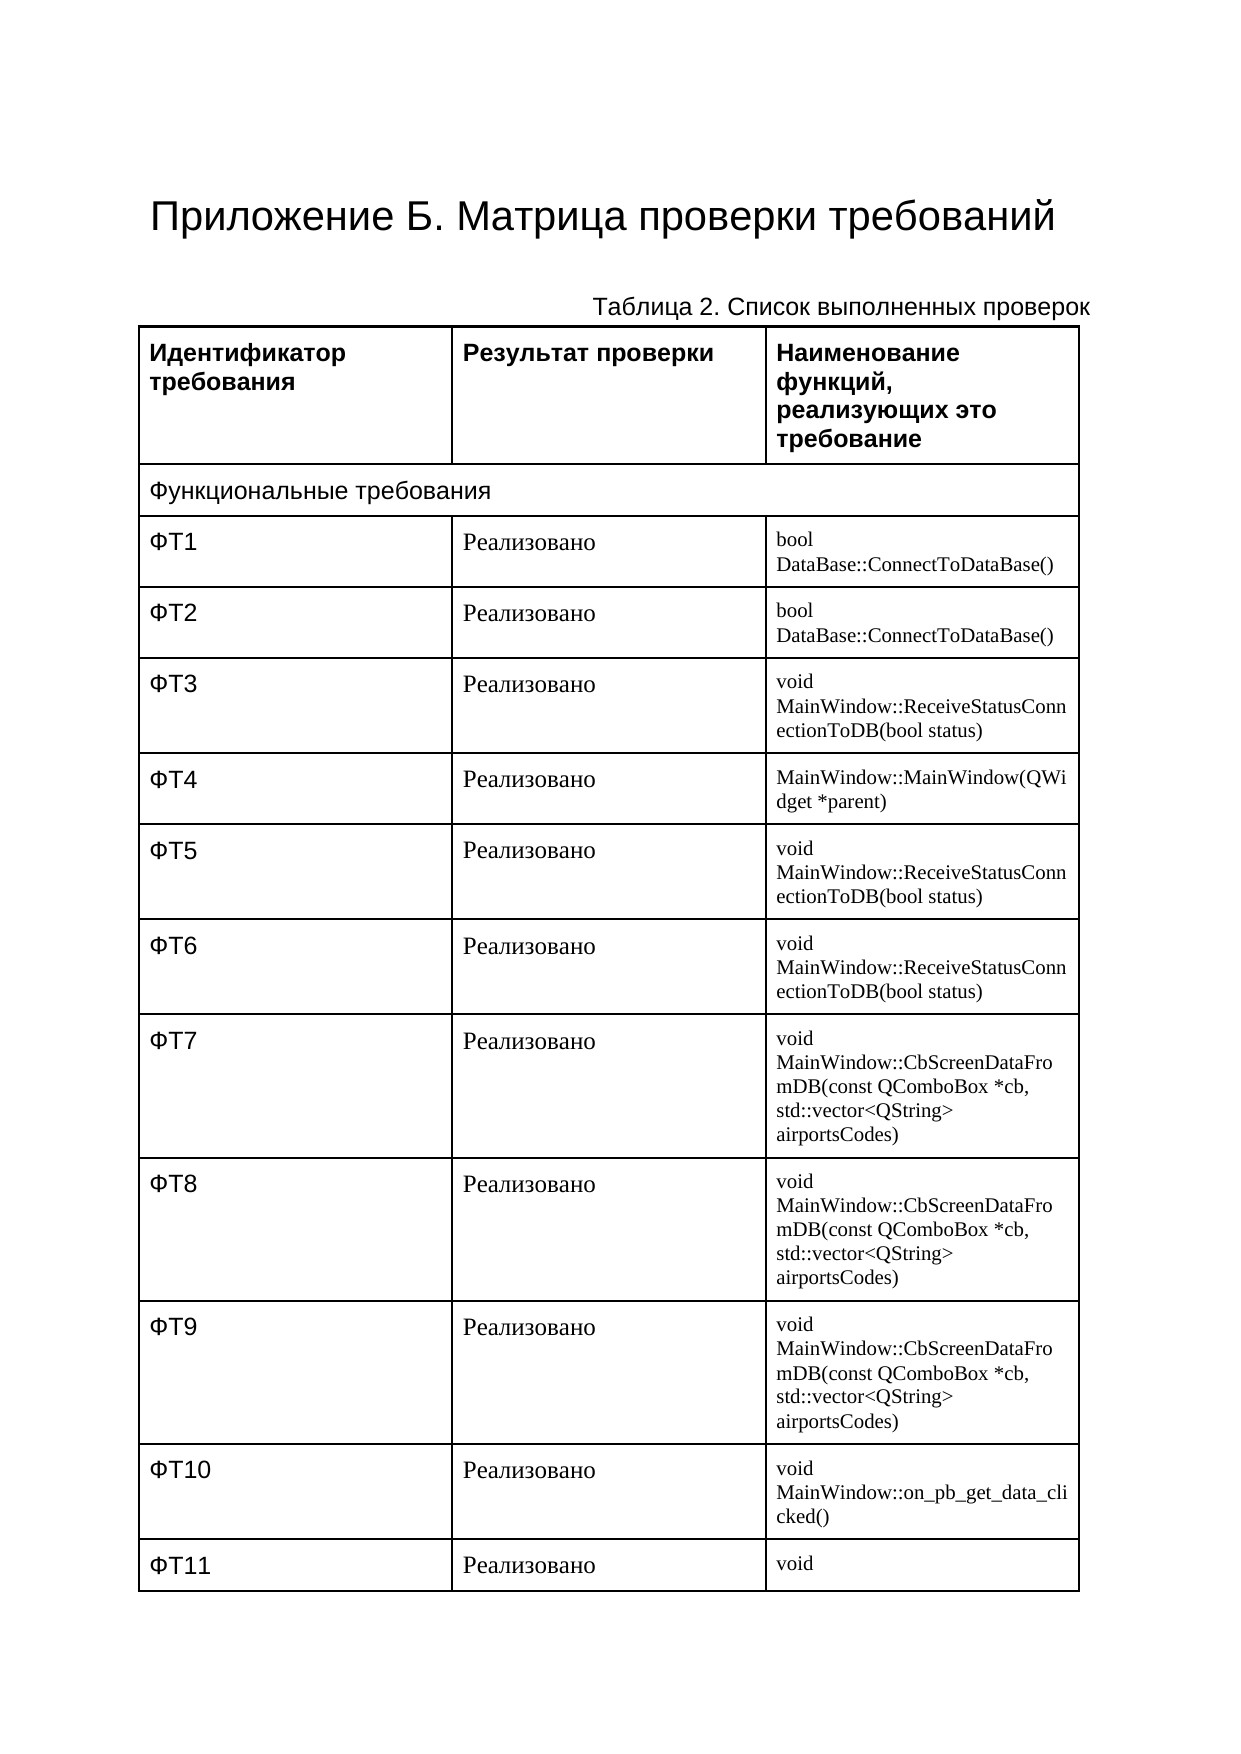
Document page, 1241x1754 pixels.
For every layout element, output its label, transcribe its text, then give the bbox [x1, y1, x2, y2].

table_header Наименование функций, реализующих это требование [767, 328, 1078, 463]
table_cell Реализовано [453, 754, 765, 823]
table_cell bool DataBase::ConnectToDataBase() [767, 588, 1078, 657]
table_cell ФТ8 [140, 1159, 451, 1300]
table_cell Реализовано [453, 517, 765, 586]
table_cell Реализовано [453, 920, 765, 1013]
table_cell Реализовано [453, 1159, 765, 1300]
table_cell void MainWindow::ReceiveStatusConnectionToDB(bool status) [767, 920, 1078, 1013]
table_cell Реализовано [453, 1445, 765, 1538]
table_cell void MainWindow::ReceiveStatusConnectionToDB(bool status) [767, 825, 1078, 918]
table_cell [767, 1540, 1078, 1590]
table_header Результат проверки [453, 328, 765, 463]
table_cell Реализовано [453, 1540, 765, 1590]
table_cell ФТ1 [140, 517, 451, 586]
table_cell ФТ11 [140, 1540, 451, 1590]
table_cell ФТ6 [140, 920, 451, 1013]
text Таблица 2. Список выполненных проверок [150, 292, 1090, 321]
table_cell void MainWindow::CbScreenDataFromDB(const QComboBox *cb, std::vector<QString> airportsCodes) [767, 1015, 1078, 1157]
table_cell void MainWindow::on_pb_get_data_clicked() [767, 1445, 1078, 1538]
table_cell Реализовано [453, 825, 765, 918]
table_cell ФТ9 [140, 1302, 451, 1443]
table_cell Реализовано [453, 659, 765, 752]
table_header Идентификатор требования [140, 328, 451, 463]
subtitle Приложение Б. Матрица проверки требований [150, 192, 1090, 239]
table_cell bool DataBase::ConnectToDataBase() [767, 517, 1078, 586]
table_cell void MainWindow::CbScreenDataFromDB(const QComboBox *cb, std::vector<QString> airportsCodes) [767, 1302, 1078, 1443]
table_cell void MainWindow::CbScreenDataFromDB(const QComboBox *cb, std::vector<QString> airportsCodes) [767, 1159, 1078, 1300]
table_cell Реализовано [453, 1015, 765, 1157]
table_cell Реализовано [453, 588, 765, 657]
table_cell ФТ5 [140, 825, 451, 918]
table_cell ФТ7 [140, 1015, 451, 1157]
table_cell Реализовано [453, 1302, 765, 1443]
table_cell Функциональные требования [140, 465, 1078, 515]
table_cell ФТ4 [140, 754, 451, 823]
table_cell void MainWindow::ReceiveStatusConnectionToDB(bool status) [767, 659, 1078, 752]
table_cell MainWindow::MainWindow(QWidget *parent) [767, 754, 1078, 823]
table_cell ФТ10 [140, 1445, 451, 1538]
table_cell ФТ3 [140, 659, 451, 752]
table_cell ФТ2 [140, 588, 451, 657]
